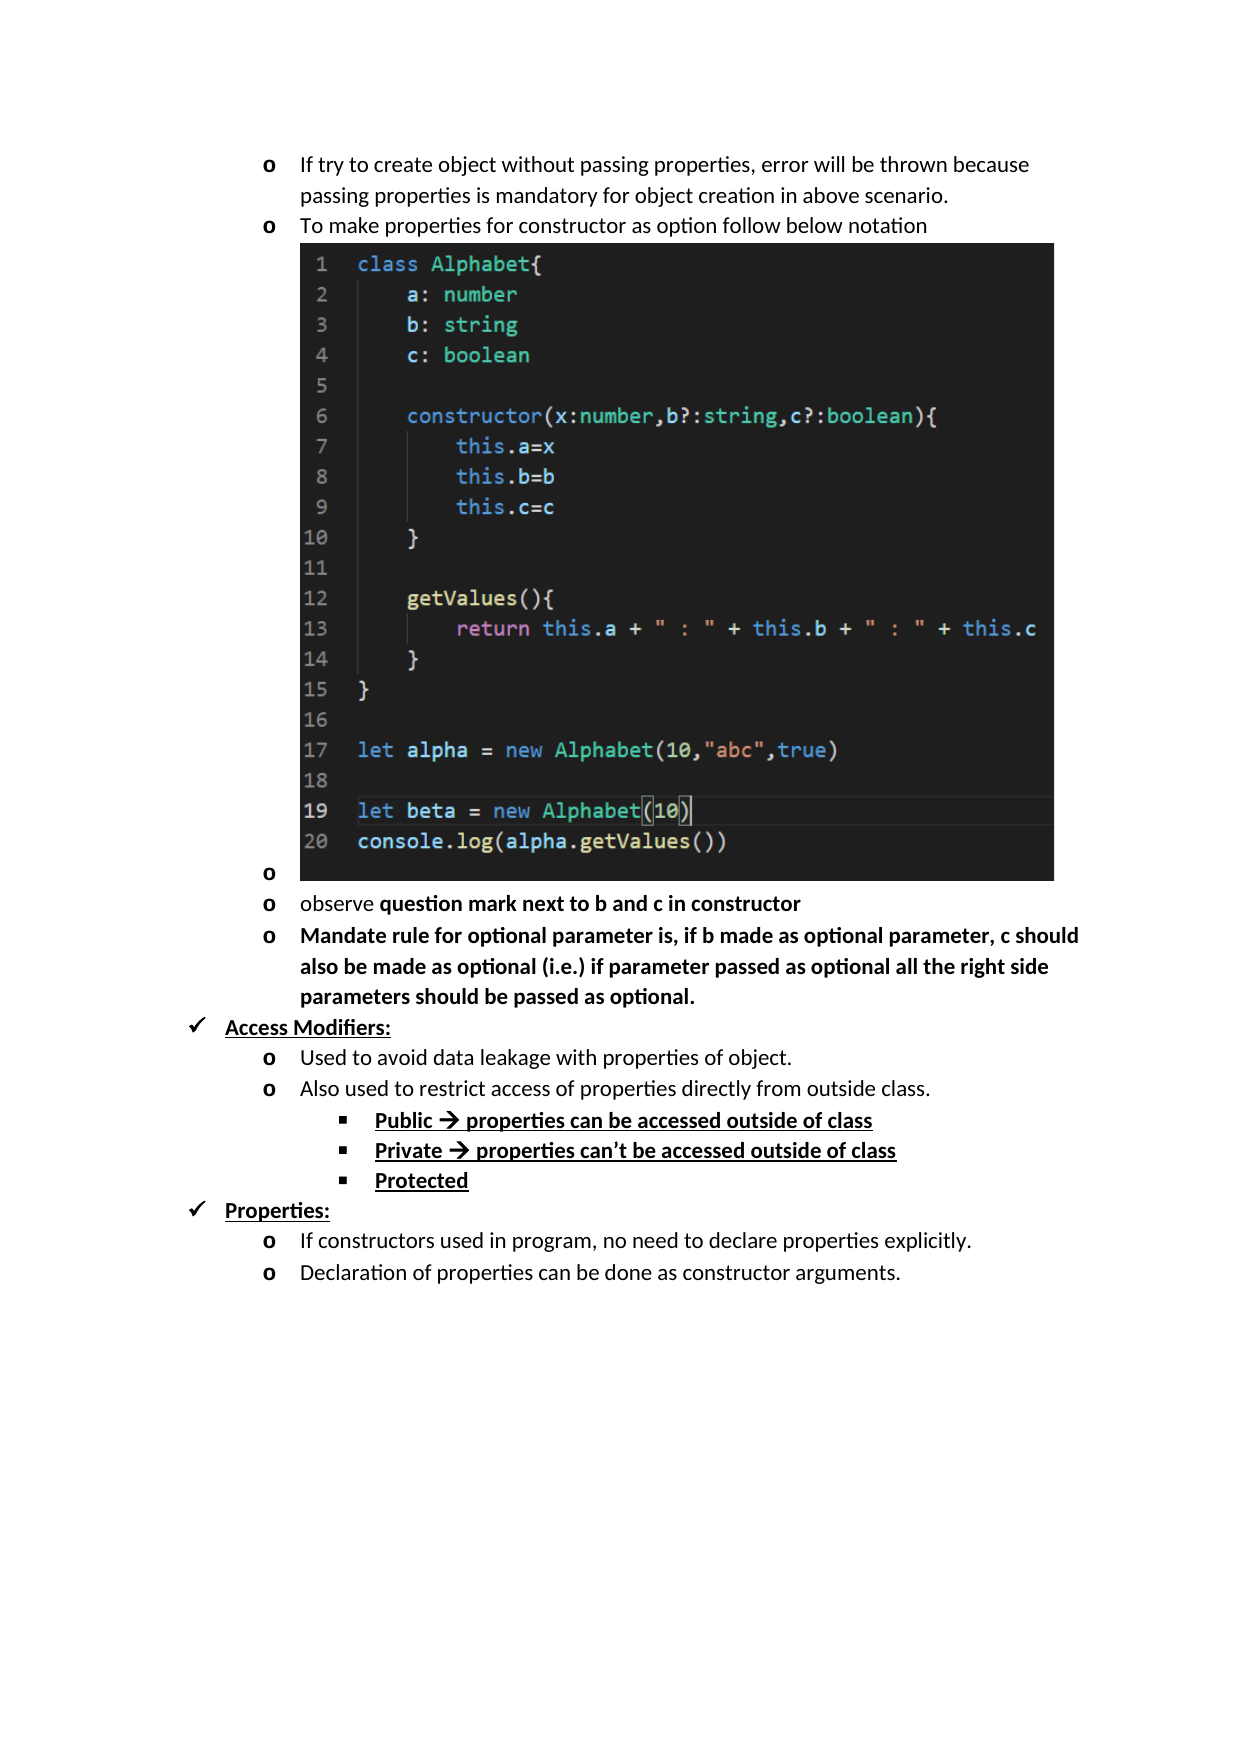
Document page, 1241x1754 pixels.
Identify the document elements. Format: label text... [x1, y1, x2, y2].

list Access Modifiers: [187, 1013, 1090, 1041]
picture [300, 243, 1055, 881]
list If try to create object without passing properties, error will be thrown because passing properties is mandatory for object creation in above scenario. [262, 150, 1090, 209]
list observe question mark next to b and c in constructor [262, 889, 1090, 918]
list If constructors used in program, no need to declare properties explicitly. [262, 1227, 1090, 1256]
list Also used to restrict access of properties directly from outside class. [262, 1074, 1090, 1103]
list Public properties can be accessed outside of class [337, 1106, 1090, 1134]
list Declaration of properties can be done as constructor arguments. [262, 1258, 1090, 1287]
list To make properties for constructor as option follow below notation [262, 212, 1090, 241]
list Protected [337, 1166, 1090, 1194]
list Used to avoid data leakage with properties of object. [262, 1043, 1090, 1072]
list Private properties can’t be accessed outside of class [337, 1136, 1090, 1164]
list Properties: [187, 1196, 1090, 1224]
list Mandate rule for optional parameter is, if b made as optional parameter, c should also be made as optional (i.e.) if parameter passed as optional all the right side parameters should be passed as optional. [262, 921, 1090, 1010]
